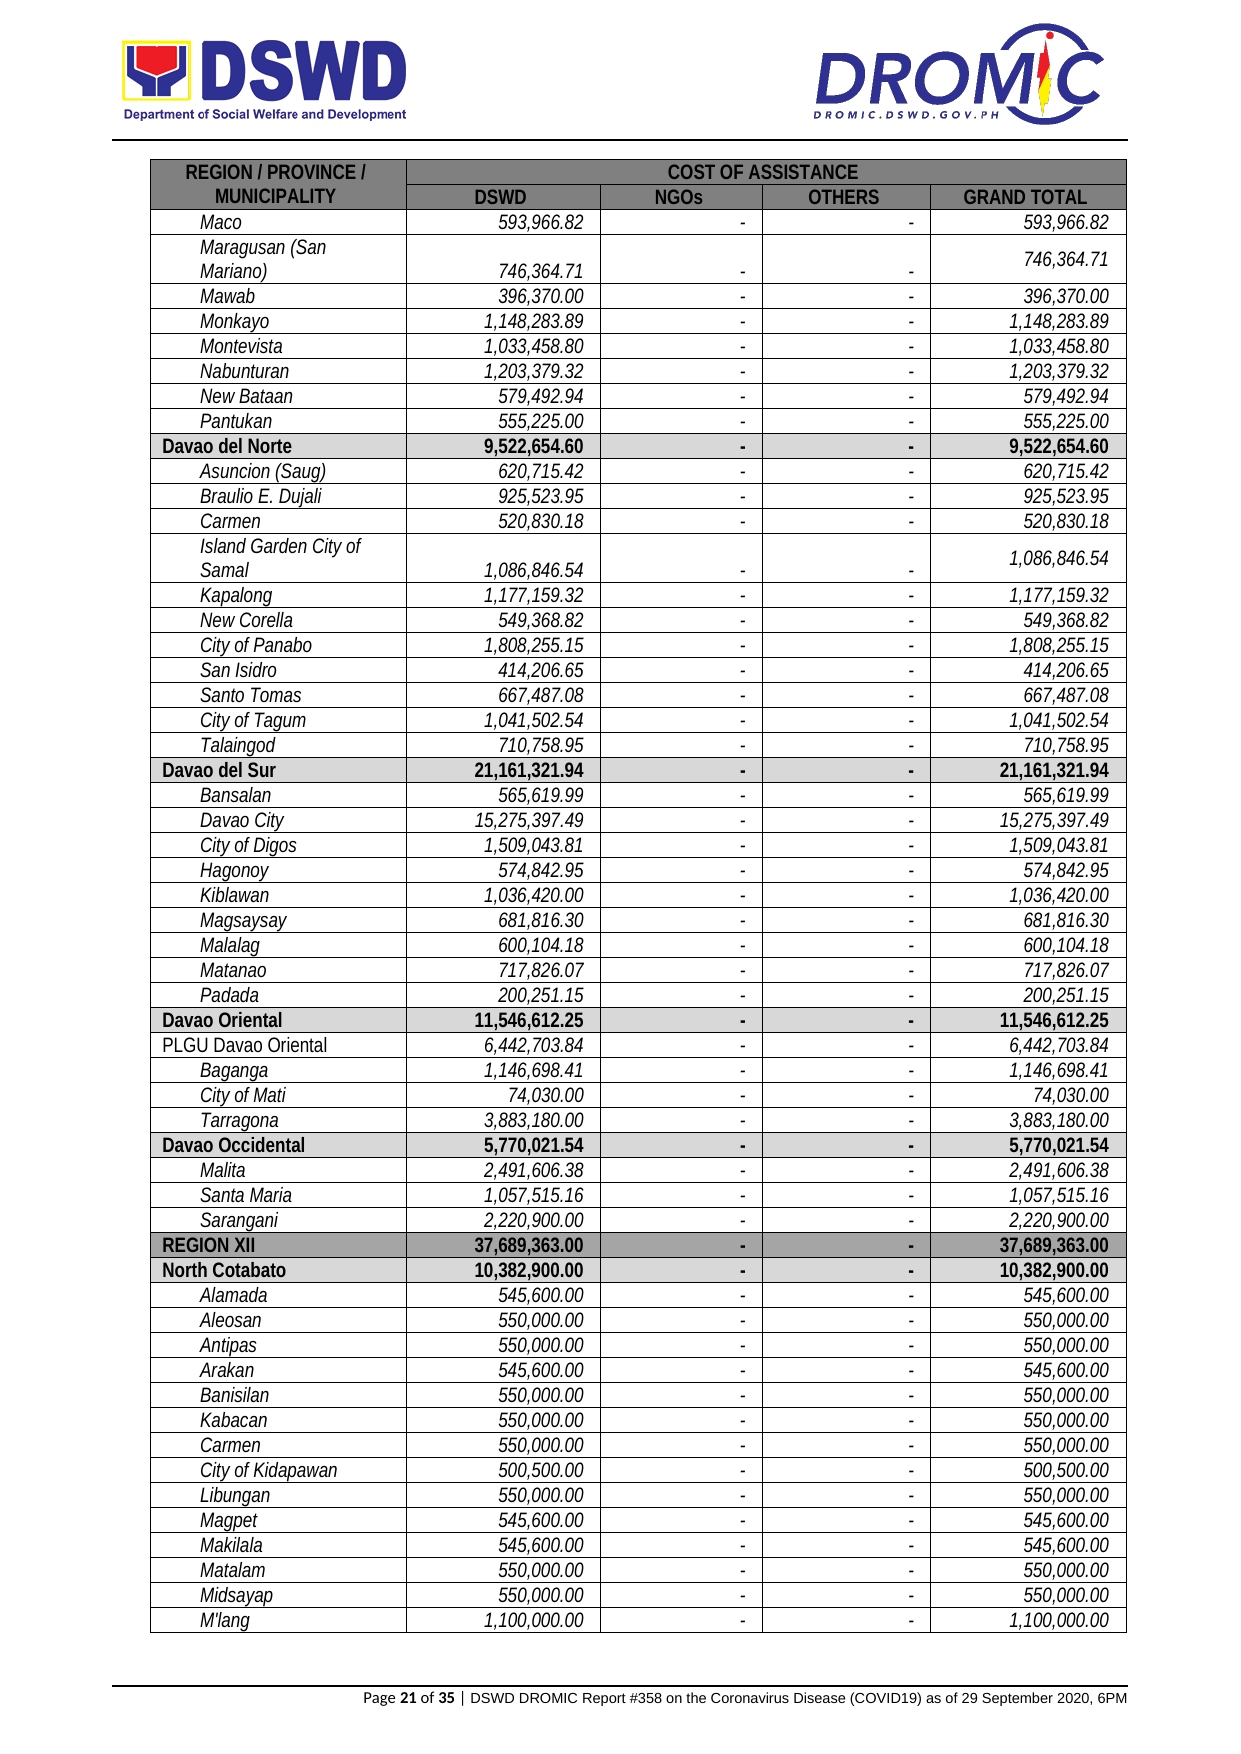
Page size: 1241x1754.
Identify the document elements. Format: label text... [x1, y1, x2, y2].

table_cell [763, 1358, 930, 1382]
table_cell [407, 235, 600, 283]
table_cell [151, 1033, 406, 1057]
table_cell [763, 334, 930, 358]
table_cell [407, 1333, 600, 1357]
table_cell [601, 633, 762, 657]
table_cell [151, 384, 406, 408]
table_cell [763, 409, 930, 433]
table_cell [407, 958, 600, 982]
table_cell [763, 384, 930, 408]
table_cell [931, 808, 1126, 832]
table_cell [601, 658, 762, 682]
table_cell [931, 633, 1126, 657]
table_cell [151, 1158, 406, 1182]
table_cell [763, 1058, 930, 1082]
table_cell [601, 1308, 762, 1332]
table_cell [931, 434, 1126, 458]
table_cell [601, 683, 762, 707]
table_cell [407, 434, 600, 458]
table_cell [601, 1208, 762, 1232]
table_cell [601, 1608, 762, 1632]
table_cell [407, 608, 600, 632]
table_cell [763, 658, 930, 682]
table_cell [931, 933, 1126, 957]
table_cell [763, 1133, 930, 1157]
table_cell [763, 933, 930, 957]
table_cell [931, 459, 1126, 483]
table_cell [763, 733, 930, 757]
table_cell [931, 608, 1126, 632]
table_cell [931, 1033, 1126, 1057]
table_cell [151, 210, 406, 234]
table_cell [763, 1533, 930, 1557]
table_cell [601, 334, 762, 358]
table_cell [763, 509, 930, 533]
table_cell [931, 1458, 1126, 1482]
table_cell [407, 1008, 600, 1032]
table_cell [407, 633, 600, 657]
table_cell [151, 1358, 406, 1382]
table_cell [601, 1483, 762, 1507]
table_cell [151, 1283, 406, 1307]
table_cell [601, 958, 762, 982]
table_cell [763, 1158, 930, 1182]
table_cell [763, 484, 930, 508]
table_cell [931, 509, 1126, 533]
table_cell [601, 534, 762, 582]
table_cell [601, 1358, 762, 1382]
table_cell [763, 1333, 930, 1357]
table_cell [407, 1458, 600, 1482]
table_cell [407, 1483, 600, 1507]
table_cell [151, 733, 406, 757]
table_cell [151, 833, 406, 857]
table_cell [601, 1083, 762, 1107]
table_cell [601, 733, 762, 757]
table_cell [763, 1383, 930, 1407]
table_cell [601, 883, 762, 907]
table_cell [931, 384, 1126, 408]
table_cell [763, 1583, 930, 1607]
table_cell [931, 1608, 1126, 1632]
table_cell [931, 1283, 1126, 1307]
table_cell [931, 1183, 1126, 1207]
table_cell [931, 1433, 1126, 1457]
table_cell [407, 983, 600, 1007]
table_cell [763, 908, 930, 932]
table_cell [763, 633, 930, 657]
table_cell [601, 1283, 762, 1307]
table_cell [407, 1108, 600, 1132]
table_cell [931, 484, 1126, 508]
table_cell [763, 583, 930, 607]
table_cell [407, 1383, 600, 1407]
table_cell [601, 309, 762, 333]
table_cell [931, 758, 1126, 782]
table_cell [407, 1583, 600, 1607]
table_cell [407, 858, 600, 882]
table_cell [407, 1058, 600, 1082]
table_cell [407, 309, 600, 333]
table_header COST OF ASSISTANCE [407, 160, 1126, 184]
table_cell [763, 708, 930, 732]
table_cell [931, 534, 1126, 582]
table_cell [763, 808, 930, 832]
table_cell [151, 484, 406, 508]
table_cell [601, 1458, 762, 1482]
table_header REGION / PROVINCE / MUNICIPALITY [151, 160, 406, 209]
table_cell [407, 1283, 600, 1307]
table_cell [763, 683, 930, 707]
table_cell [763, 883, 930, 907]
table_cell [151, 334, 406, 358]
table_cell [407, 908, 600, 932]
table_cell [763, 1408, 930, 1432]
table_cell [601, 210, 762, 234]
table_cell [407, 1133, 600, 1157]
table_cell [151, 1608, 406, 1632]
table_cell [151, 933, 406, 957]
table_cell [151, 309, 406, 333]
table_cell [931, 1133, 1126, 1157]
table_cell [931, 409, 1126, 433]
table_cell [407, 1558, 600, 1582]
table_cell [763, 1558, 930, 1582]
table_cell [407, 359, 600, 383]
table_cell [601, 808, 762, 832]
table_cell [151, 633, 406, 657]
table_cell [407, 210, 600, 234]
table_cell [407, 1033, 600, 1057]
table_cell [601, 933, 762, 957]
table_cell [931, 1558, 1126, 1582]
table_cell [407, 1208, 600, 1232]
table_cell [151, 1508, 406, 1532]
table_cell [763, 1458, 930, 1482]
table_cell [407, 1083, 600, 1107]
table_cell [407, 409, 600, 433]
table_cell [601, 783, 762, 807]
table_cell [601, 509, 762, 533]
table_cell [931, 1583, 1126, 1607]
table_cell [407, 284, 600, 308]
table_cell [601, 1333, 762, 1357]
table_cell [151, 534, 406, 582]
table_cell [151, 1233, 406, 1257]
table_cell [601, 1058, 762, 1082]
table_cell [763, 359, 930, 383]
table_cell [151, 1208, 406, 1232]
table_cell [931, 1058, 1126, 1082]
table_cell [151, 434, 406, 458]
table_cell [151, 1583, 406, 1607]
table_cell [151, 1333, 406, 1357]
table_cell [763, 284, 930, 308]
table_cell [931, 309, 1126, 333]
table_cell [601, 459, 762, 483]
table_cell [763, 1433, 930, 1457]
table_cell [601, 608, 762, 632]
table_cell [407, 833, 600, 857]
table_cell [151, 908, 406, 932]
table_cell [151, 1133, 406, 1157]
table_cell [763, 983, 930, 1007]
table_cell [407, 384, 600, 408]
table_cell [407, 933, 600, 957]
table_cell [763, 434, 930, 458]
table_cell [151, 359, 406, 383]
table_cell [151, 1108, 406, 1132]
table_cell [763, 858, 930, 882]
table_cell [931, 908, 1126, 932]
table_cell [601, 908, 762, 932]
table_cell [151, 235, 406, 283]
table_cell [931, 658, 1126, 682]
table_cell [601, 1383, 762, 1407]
table_cell DSWD [407, 185, 600, 209]
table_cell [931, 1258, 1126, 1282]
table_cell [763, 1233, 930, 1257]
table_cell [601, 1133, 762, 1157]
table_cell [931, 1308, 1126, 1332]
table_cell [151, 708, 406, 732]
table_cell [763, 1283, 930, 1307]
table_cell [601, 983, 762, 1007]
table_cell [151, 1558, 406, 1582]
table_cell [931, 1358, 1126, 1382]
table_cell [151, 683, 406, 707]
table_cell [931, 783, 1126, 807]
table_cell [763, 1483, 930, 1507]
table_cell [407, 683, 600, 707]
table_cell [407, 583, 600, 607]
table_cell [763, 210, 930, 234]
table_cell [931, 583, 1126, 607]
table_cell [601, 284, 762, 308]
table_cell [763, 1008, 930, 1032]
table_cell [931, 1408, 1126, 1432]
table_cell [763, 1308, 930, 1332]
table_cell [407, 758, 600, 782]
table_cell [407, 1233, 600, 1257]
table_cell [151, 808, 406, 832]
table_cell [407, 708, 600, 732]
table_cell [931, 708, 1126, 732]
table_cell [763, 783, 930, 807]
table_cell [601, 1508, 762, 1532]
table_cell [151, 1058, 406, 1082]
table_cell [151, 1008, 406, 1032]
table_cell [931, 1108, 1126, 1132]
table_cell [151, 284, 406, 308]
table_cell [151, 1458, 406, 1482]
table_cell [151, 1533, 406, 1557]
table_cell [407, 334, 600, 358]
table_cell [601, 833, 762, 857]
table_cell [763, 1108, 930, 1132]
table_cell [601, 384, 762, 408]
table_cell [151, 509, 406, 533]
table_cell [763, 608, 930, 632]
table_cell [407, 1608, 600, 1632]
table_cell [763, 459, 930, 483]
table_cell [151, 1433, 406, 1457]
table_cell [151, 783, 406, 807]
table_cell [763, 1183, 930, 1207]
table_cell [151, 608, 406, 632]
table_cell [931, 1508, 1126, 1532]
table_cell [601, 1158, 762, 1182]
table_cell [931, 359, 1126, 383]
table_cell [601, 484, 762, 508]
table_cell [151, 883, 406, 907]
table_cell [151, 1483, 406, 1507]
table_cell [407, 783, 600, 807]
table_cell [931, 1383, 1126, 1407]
table_cell OTHERS [763, 185, 930, 209]
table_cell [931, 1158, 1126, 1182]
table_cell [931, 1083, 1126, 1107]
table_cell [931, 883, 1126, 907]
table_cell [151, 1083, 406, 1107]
picture [112, 37, 416, 125]
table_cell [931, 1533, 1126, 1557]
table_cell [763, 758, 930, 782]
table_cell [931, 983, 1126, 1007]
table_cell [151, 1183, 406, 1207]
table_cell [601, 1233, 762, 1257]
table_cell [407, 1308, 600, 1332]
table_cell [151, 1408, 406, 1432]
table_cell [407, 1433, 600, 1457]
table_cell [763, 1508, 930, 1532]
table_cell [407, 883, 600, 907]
picture [781, 23, 1133, 125]
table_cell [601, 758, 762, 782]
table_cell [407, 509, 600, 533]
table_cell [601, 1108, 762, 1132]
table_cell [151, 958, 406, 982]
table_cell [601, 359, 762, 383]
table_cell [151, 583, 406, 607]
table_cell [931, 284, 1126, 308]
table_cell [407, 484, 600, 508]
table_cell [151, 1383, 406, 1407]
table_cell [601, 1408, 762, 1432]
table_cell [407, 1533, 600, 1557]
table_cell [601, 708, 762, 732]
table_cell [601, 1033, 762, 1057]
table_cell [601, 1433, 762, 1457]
table_cell GRAND TOTAL [931, 185, 1126, 209]
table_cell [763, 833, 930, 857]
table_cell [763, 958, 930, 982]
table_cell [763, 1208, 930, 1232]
table_cell NGOs [601, 185, 762, 209]
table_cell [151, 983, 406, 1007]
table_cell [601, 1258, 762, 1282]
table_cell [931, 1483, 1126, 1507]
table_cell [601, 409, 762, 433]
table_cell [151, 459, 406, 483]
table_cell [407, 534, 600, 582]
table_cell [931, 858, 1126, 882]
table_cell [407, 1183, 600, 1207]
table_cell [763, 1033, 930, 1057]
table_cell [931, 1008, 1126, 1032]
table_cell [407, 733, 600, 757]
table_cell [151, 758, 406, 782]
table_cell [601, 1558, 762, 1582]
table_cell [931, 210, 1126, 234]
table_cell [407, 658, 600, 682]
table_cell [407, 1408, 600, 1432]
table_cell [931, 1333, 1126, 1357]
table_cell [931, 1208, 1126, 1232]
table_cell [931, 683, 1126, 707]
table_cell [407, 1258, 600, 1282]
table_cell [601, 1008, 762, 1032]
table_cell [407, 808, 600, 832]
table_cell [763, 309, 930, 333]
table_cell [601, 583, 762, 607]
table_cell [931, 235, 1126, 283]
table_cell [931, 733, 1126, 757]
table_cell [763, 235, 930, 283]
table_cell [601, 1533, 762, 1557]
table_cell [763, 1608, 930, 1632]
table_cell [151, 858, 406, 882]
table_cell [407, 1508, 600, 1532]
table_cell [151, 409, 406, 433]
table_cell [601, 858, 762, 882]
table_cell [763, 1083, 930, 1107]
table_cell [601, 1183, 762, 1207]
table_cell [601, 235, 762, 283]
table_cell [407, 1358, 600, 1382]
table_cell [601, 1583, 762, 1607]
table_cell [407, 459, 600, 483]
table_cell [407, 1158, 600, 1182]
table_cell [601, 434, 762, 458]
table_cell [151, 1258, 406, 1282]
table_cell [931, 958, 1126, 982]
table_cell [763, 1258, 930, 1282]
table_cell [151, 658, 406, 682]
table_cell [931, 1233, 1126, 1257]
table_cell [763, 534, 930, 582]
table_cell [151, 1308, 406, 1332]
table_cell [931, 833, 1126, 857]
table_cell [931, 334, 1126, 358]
